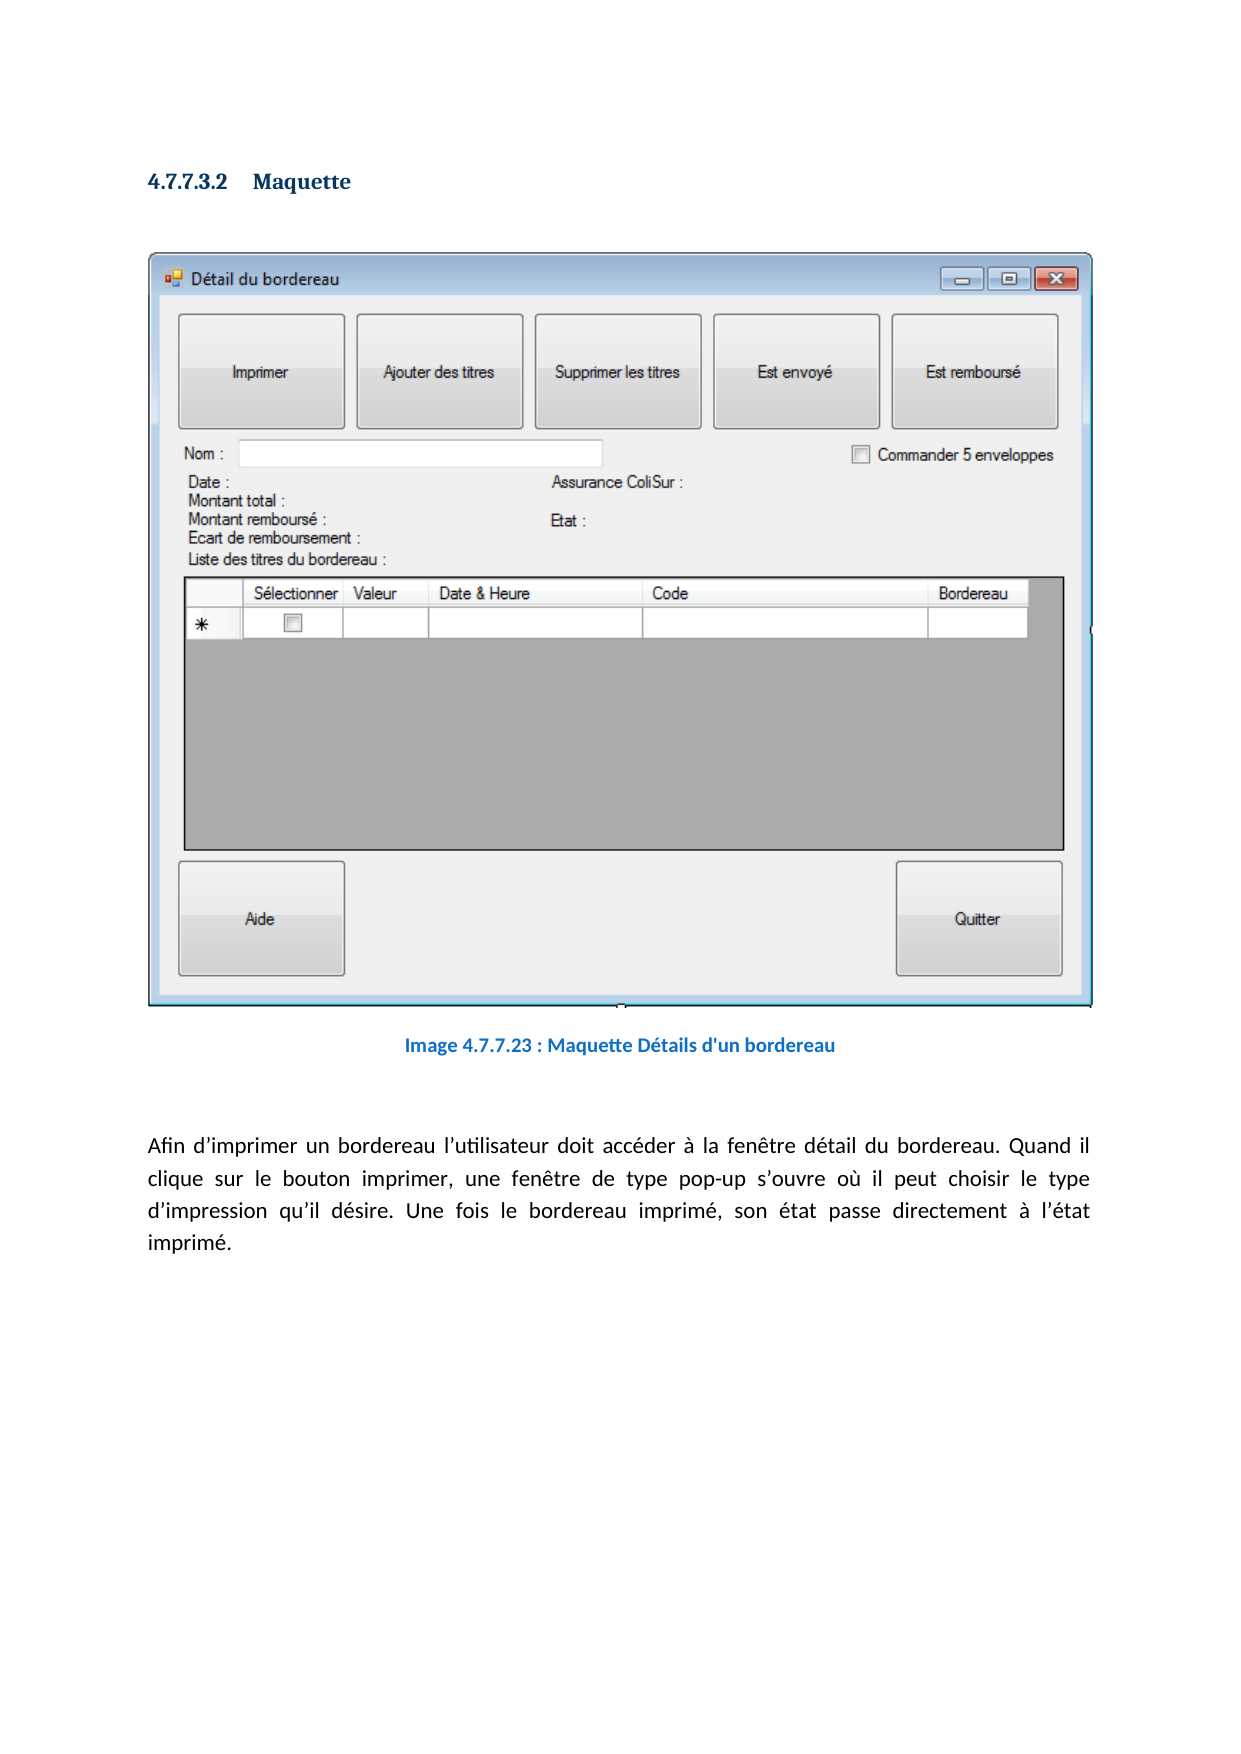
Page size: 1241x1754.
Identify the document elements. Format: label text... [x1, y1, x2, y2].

text Afin d’imprimer un bordereau l’utilisateur doit accéder à la fenêtre détail du bordereau. Quand il clique sur le bouton imprimer, une fenêtre de type pop-up s’ouvre où il peut choisir le type d’impression qu’il désire. Une fois le bordereau imprimé, son état passe directement à l’état imprimé. [148, 1131, 1092, 1256]
subtitle Maquette [148, 168, 1092, 195]
picture [147, 251, 1093, 1008]
